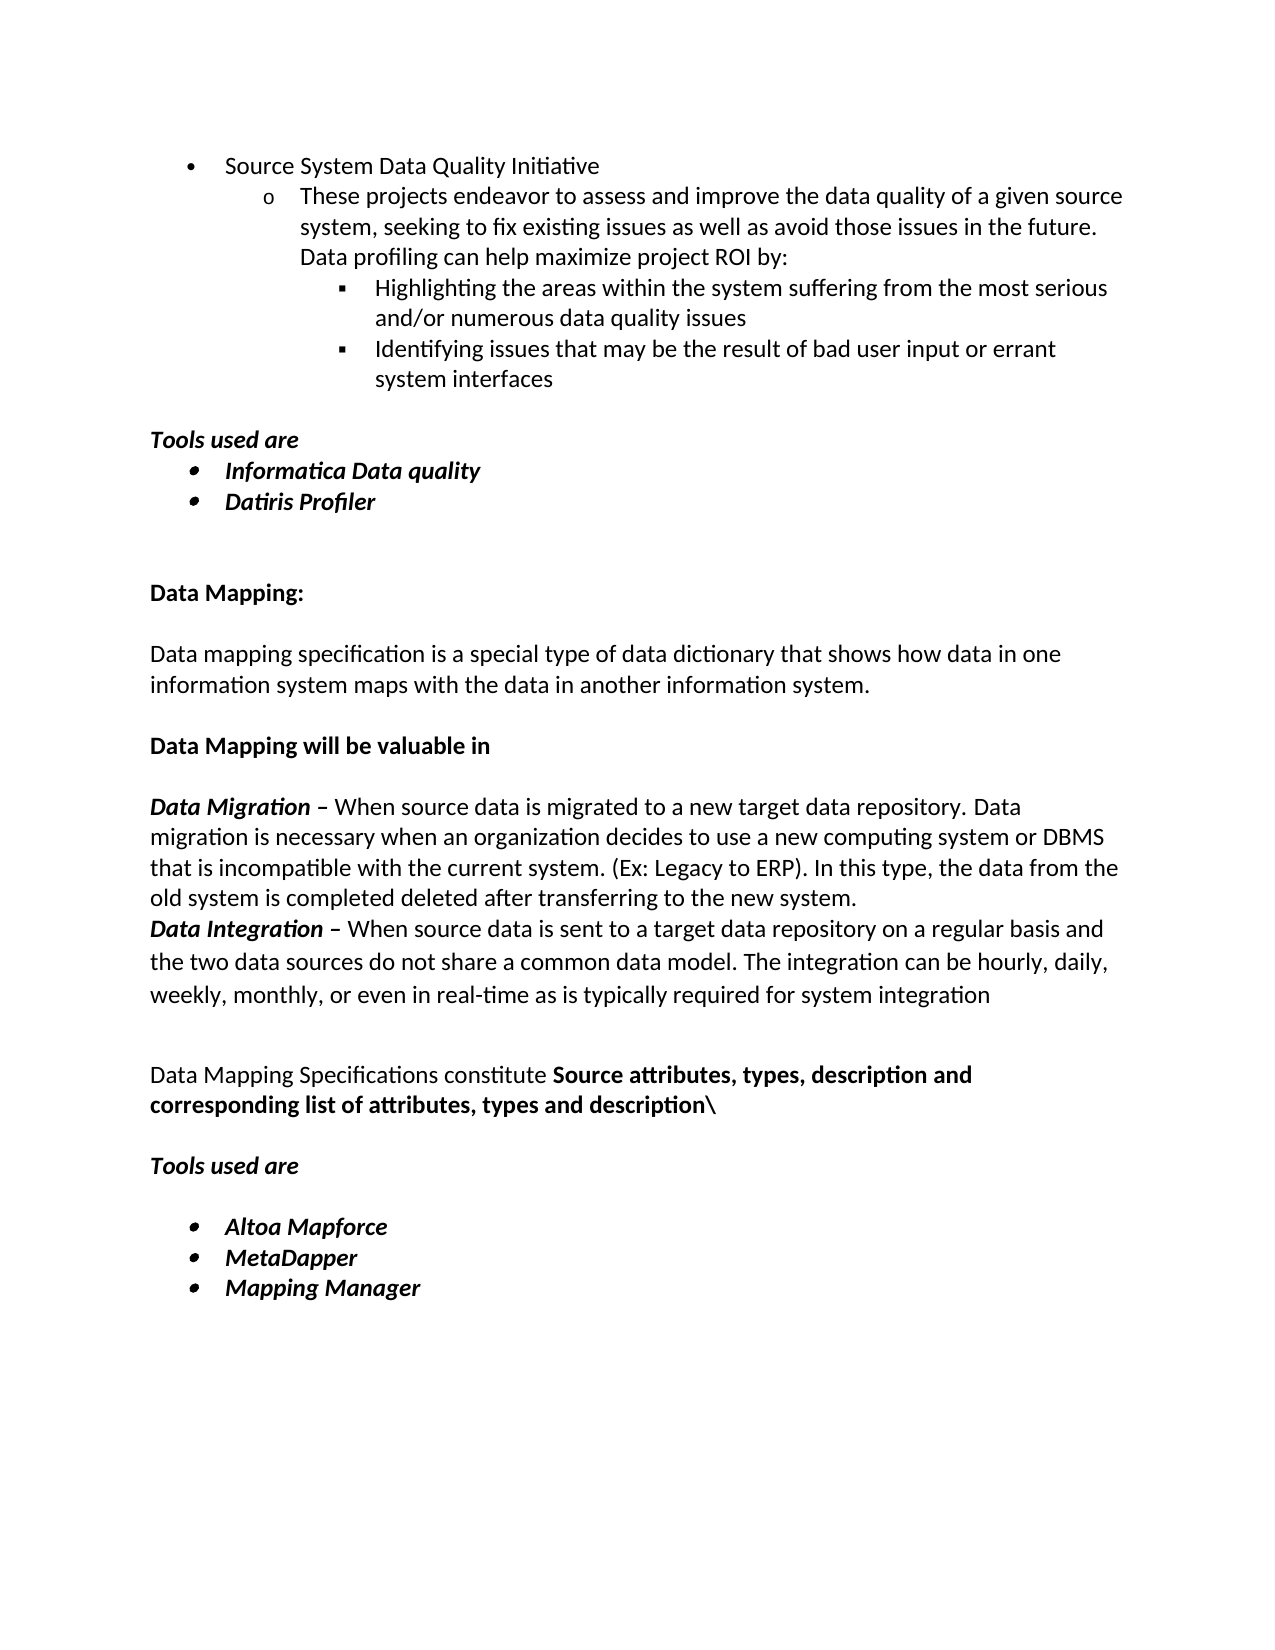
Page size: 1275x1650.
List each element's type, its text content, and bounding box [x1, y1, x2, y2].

list MetaDapper [187, 1242, 1125, 1273]
list Highlighting the areas within the system suffering from the most serious and/or numerous data quality issues [337, 272, 1125, 333]
text Tools used are [150, 425, 1125, 455]
text Data mapping specification is a special type of data dictionary that shows how data in one information system maps with the data in another information system. [150, 638, 1125, 699]
list Datiris Profiler [187, 486, 1125, 516]
text Data Mapping: [150, 577, 1125, 608]
text Data Migration – When source data is migrated to a new target data repository. Data migration is necessary when an organization decides to use a new computing system or DBMS that is incompatible with the current system. (Ex: Legacy to ERP). In this type, the data from the old system is completed deleted after transferring to the new system. [150, 791, 1125, 913]
text Data Mapping Specifications constitute Source attributes, types, description and corresponding list of attributes, types and description\ [150, 1059, 1125, 1120]
text Data Integration – When source data is sent to a target data repository on a regular basis and the two data sources do not share a common data model. The integration can be hourly, daily, weekly, monthly, or even in real-time as is typically required for system integration [150, 913, 1125, 1009]
list Informatica Data quality [187, 455, 1125, 486]
list Source System Data Quality Initiative [187, 150, 1125, 181]
list Identifying issues that may be the result of bad user input or errant system interfaces [337, 333, 1125, 394]
text Data Mapping will be valuable in [150, 730, 1125, 760]
list Altoa Mapforce [187, 1212, 1125, 1242]
text Tools used are [150, 1151, 1125, 1181]
list These projects endeavor to assess and improve the data quality of a given source system, seeking to fix existing issues as well as avoid those issues in the future. Data profiling can help maximize project ROI by: [262, 181, 1125, 272]
list Mapping Manager [187, 1273, 1125, 1303]
